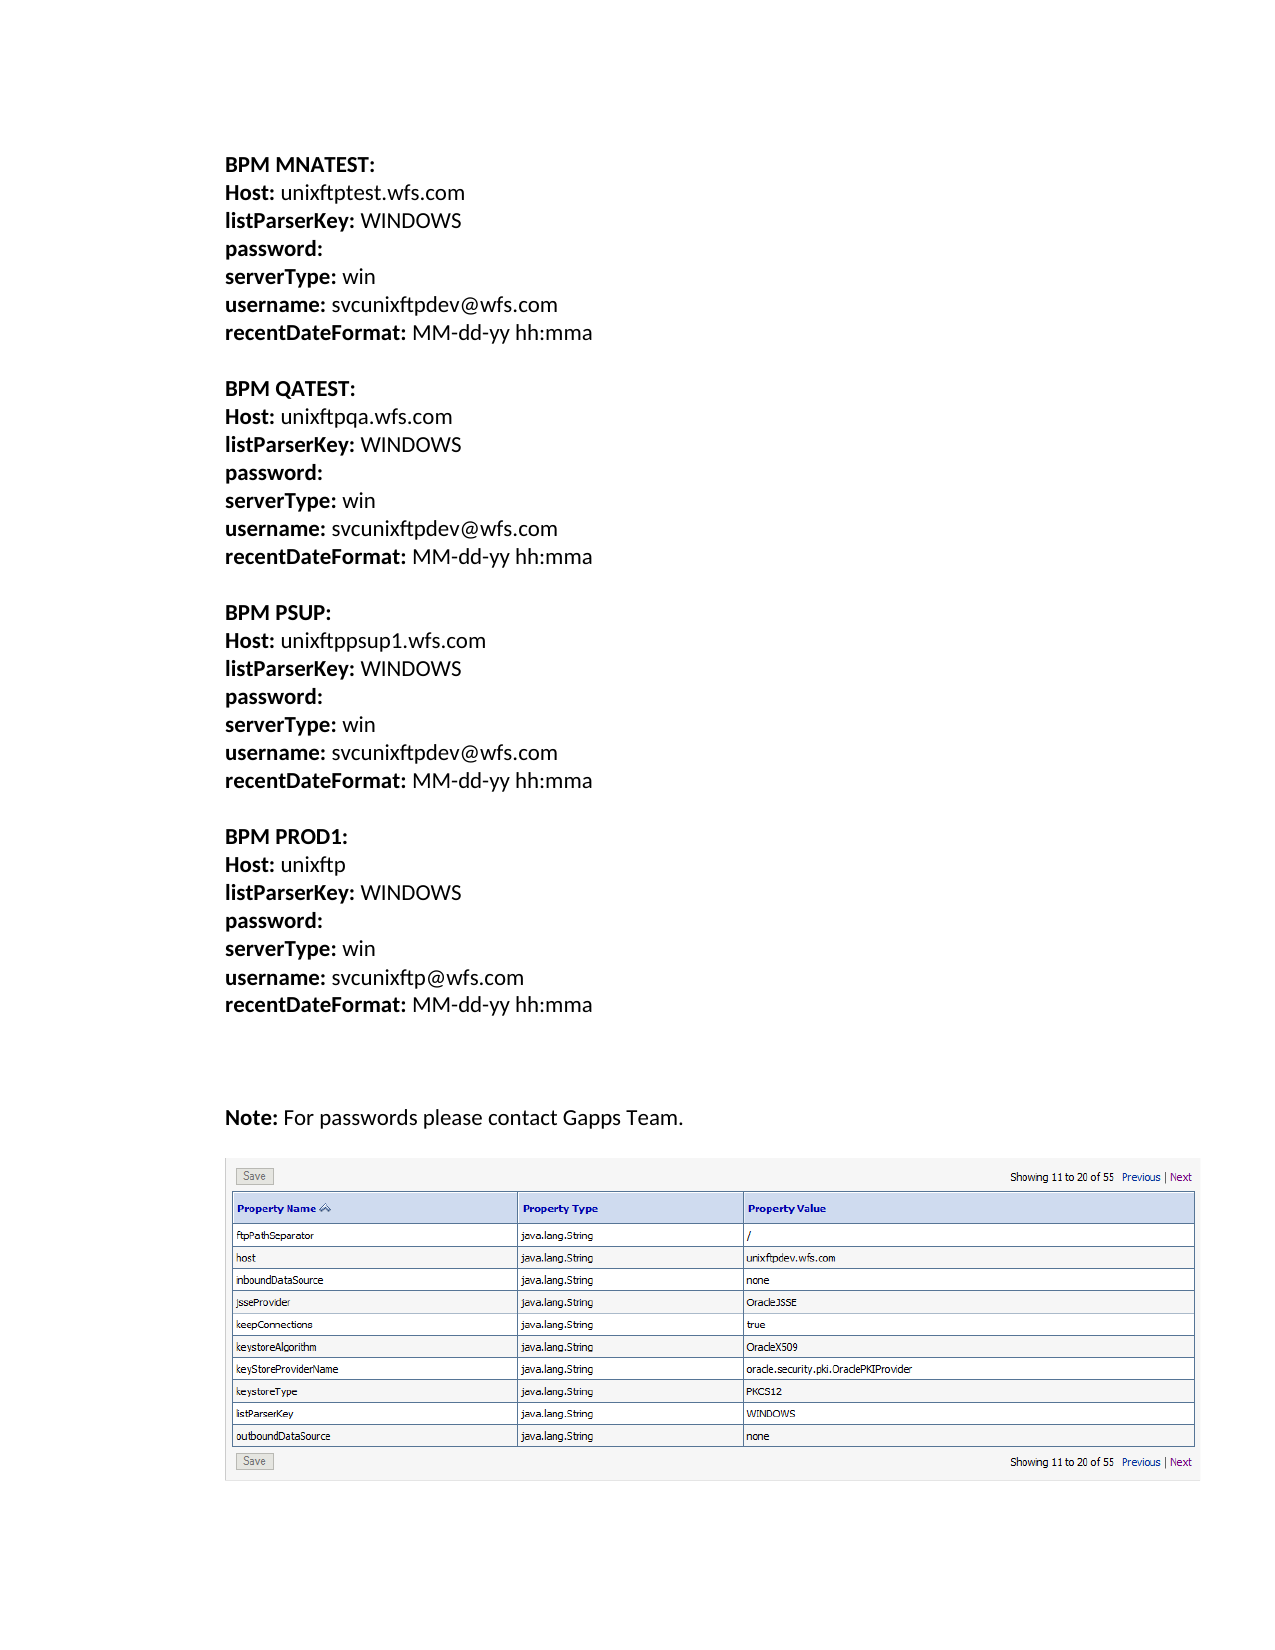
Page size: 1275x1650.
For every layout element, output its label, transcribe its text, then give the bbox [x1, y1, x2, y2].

text password: [225, 682, 1125, 710]
text password: [225, 907, 1125, 934]
text recentDateFormat: MM-dd-yy hh:mma [225, 542, 1125, 570]
text BPM QATEST: [225, 374, 1125, 402]
text BPM MNATEST: [225, 150, 1125, 178]
text password: [225, 458, 1125, 486]
text username: svcunixftpdev@wfs.com [225, 738, 1125, 766]
text recentDateFormat: MM-dd-yy hh:mma [225, 991, 1125, 1019]
text Host: unixftppsup1.wfs.com [225, 626, 1125, 654]
text serverType: win [225, 710, 1125, 738]
text serverType: win [225, 934, 1125, 963]
text Note: For passwords please contact Gapps Team. [225, 1103, 1125, 1131]
text recentDateFormat: MM-dd-yy hh:mma [225, 318, 1125, 346]
text username: svcunixftp@wfs.com [225, 963, 1125, 991]
text Host: unixftpqa.wfs.com [225, 402, 1125, 430]
text Host: unixftp [225, 851, 1125, 878]
text listParserKey: WINDOWS [225, 430, 1125, 458]
text listParserKey: WINDOWS [225, 654, 1125, 682]
text BPM PROD1: [225, 822, 1125, 851]
text BPM PSUP: [225, 598, 1125, 626]
text serverType: win [225, 486, 1125, 514]
text listParserKey: WINDOWS [225, 206, 1125, 234]
text password: [225, 234, 1125, 262]
picture [225, 1158, 1200, 1481]
text username: svcunixftpdev@wfs.com [225, 290, 1125, 318]
text recentDateFormat: MM-dd-yy hh:mma [225, 766, 1125, 794]
text listParserKey: WINDOWS [225, 878, 1125, 907]
text username: svcunixftpdev@wfs.com [225, 514, 1125, 542]
text Host: unixftptest.wfs.com [225, 178, 1125, 206]
text serverType: win [225, 262, 1125, 290]
